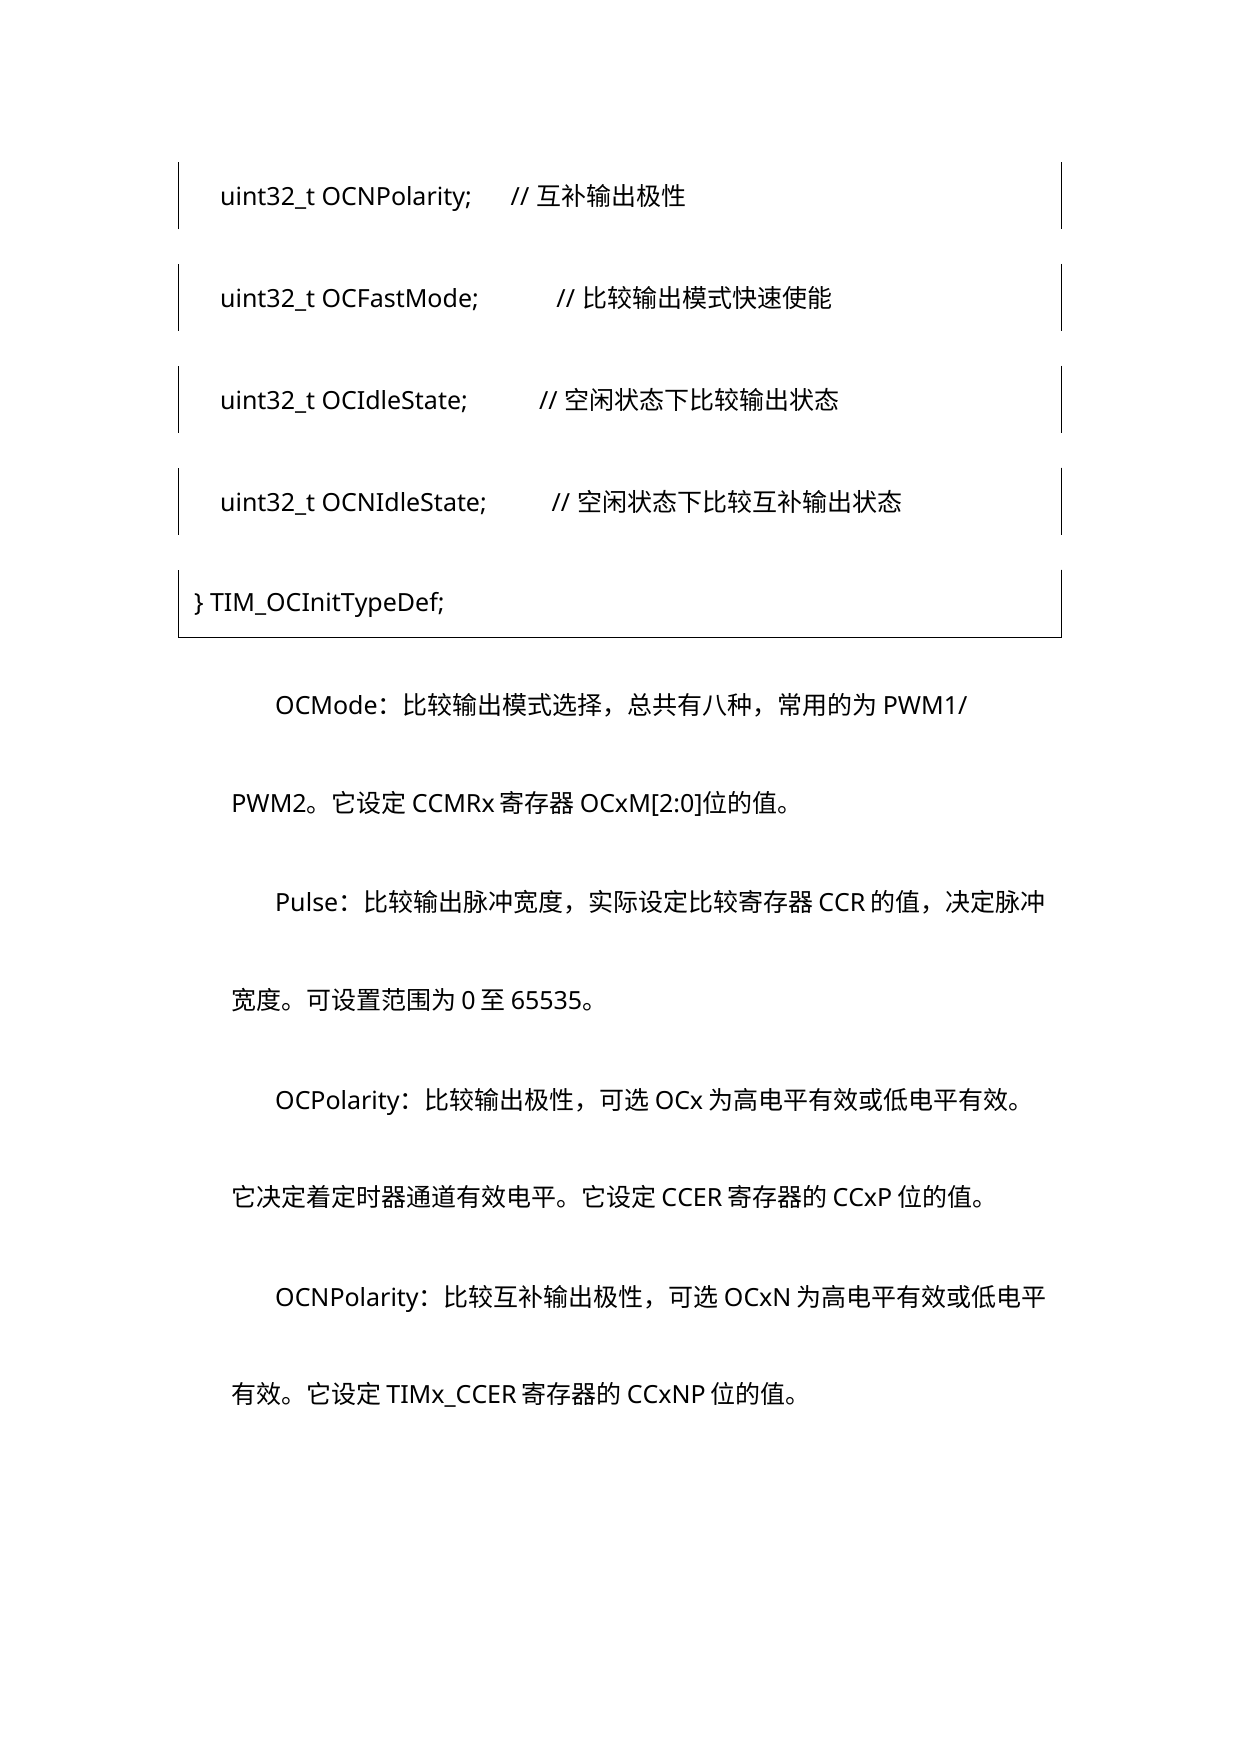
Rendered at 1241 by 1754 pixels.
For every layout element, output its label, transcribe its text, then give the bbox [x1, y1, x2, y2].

list OCPolarity：比较输出极性，可选OCx为高电平有效或低电平有效。它决定着定时器通道有效电平。它设定CCER寄存器的CCxP位的值。 [231, 1066, 1053, 1228]
list uint32_t OCFastMode; // 比较输出模式快速使能 [179, 264, 1061, 331]
list uint32_t OCNPolarity; // 互补输出极性 [179, 162, 1061, 229]
list Pulse：比较输出脉冲宽度，实际设定比较寄存器CCR的值，决定脉冲宽度。可设置范围为0至65535。 [231, 868, 1053, 1031]
list } TIM_OCInitTypeDef; [178, 569, 1061, 637]
list uint32_t OCNIdleState; // 空闲状态下比较互补输出状态 [179, 468, 1061, 535]
list uint32_t OCIdleState; // 空闲状态下比较输出状态 [179, 366, 1061, 433]
list OCNPolarity：比较互补输出极性，可选OCxN为高电平有效或低电平有效。它设定TIMx_CCER寄存器的CCxNP位的值。 [231, 1263, 1053, 1426]
list OCMode：比较输出模式选择，总共有八种，常用的为PWM1/PWM2。它设定CCMRx寄存器OCxM[2:0]位的值。 [231, 671, 1053, 834]
